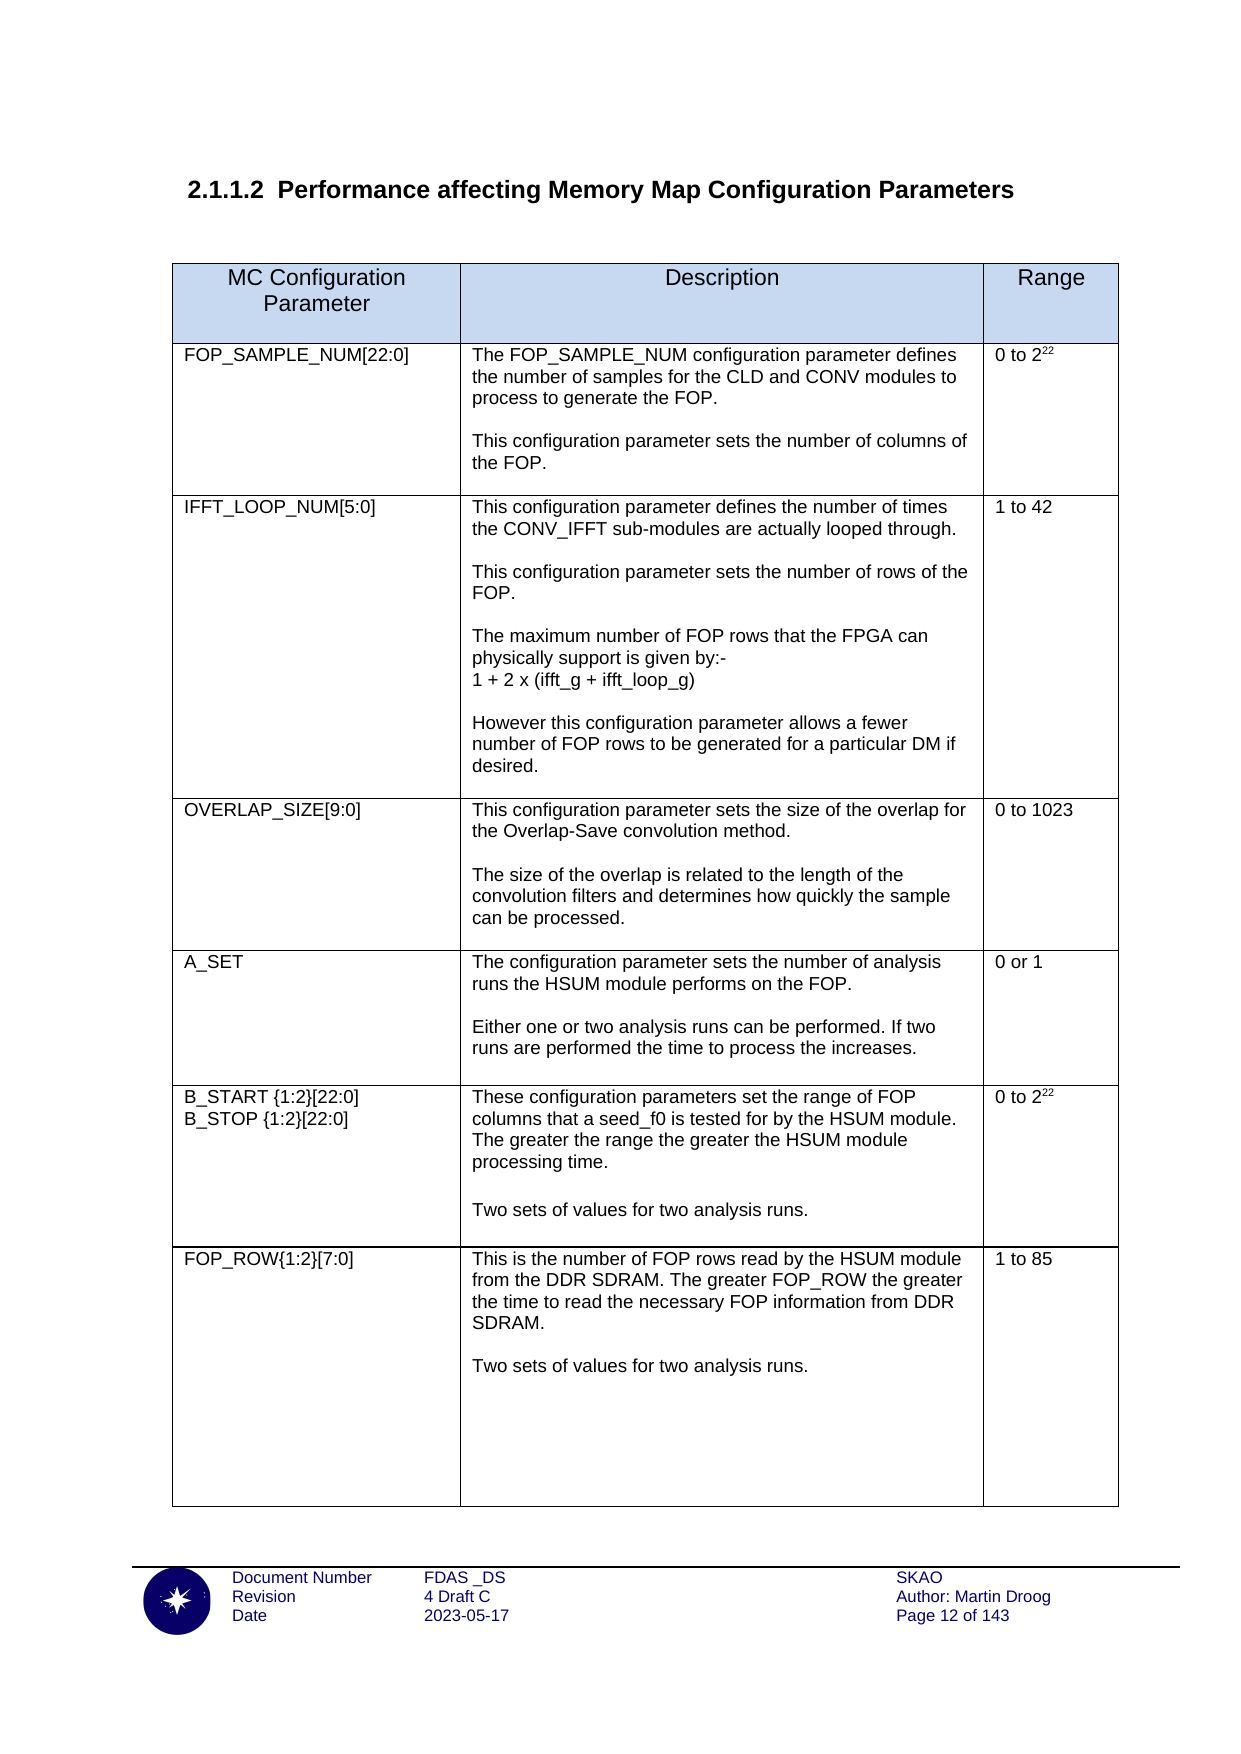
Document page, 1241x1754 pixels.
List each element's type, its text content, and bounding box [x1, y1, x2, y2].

table_cell FOP_ROW{1:2}[7:0] [173, 1248, 460, 1506]
table_cell These configuration parameters set the range of FOP columns that a seed_f0 is tested for by the HSUM module. The greater the range the greater the HSUM module processing time. Two sets of values for two analysis runs. [461, 1086, 983, 1246]
table_cell This configuration parameter defines the number of times the CONV_IFFT sub-modules are actually looped through. This configuration parameter sets the number of rows of the FOP. The maximum number of FOP rows that the FPGA can physically support is given by:- 1 + 2 x (ifft_g + ifft_loop_g) However this configuration parameter allows a fewer number of FOP rows to be generated for a particular DM if desired. [461, 496, 983, 798]
table_header MC Configuration Parameter [173, 264, 460, 343]
subtitle Performance affecting Memory Map Configuration Parameters [187, 175, 1107, 204]
table_cell IFFT_LOOP_NUM[5:0] [173, 496, 460, 798]
table_header Description [461, 264, 983, 343]
table_cell The configuration parameter sets the number of analysis runs the HSUM module performs on the FOP. Either one or two analysis runs can be performed. If two runs are performed the time to process the increases. [461, 951, 983, 1085]
table_cell 0 to 222 [984, 344, 1118, 495]
table_cell This configuration parameter sets the size of the overlap for the Overlap-Save convolution method. The size of the overlap is related to the length of the convolution filters and determines how quickly the sample can be processed. [461, 799, 983, 950]
table_cell B_START {1:2}[22:0] B_STOP {1:2}[22:0] [173, 1086, 460, 1246]
table_cell 0 to 222 [984, 1086, 1118, 1246]
picture [143, 1567, 211, 1635]
table_cell A_SET [173, 951, 460, 1085]
table_cell 0 to 1023 [984, 799, 1118, 950]
table_cell 1 to 42 [984, 496, 1118, 798]
table_cell OVERLAP_SIZE[9:0] [173, 799, 460, 950]
table_cell FOP_SAMPLE_NUM[22:0] [173, 344, 460, 495]
table_cell This is the number of FOP rows read by the HSUM module from the DDR SDRAM. The greater FOP_ROW the greater the time to read the necessary FOP information from DDR SDRAM. Two sets of values for two analysis runs. [461, 1248, 983, 1506]
table_cell 0 or 1 [984, 951, 1118, 1085]
table_cell The FOP_SAMPLE_NUM configuration parameter defines the number of samples for the CLD and CONV modules to process to generate the FOP. This configuration parameter sets the number of columns of the FOP. [461, 344, 983, 495]
table_header Range [984, 264, 1118, 343]
table_cell 1 to 85 [984, 1248, 1118, 1506]
